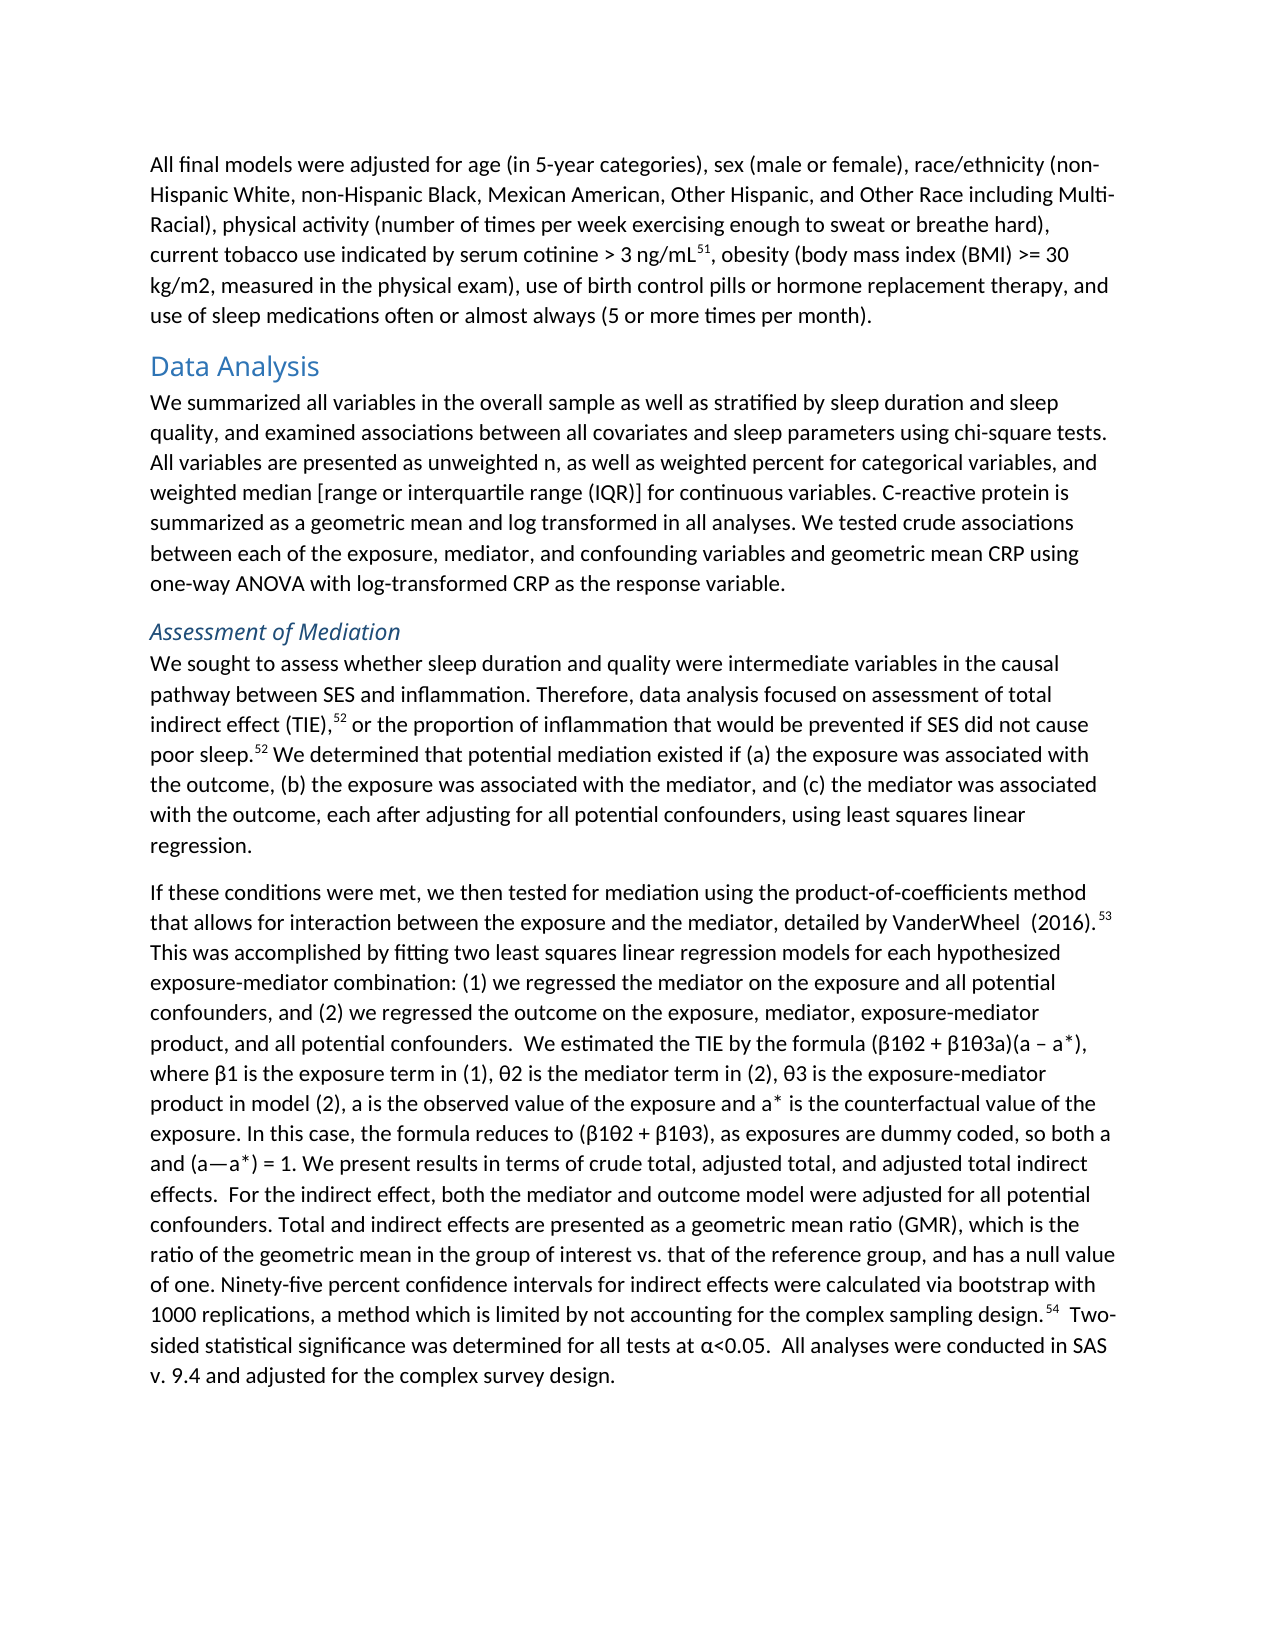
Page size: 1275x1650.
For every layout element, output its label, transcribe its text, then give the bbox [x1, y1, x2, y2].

text If these conditions were met, we then tested for mediation using the product-of-coefficients method that allows for interaction between the exposure and the mediator, detailed by VanderWheel (2016).53 This was accomplished by fitting two least squares linear regression models for each hypothesized exposure-mediator combination: (1) we regressed the mediator on the exposure and all potential confounders, and (2) we regressed the outcome on the exposure, mediator, exposure-mediator product, and all potential confounders. We estimated the TIE by the formula (β1θ2 + β1θ3a)(a – a*), where β1 is the exposure term in (1), θ2 is the mediator term in (2), θ3 is the exposure-mediator product in model (2), a is the observed value of the exposure and a* is the counterfactual value of the exposure. In this case, the formula reduces to (β1θ2 + β1θ3), as exposures are dummy coded, so both a and (a—a*) = 1. We present results in terms of crude total, adjusted total, and adjusted total indirect effects. For the indirect effect, both the mediator and outcome model were adjusted for all potential confounders. Total and indirect effects are presented as a geometric mean ratio (GMR), which is the ratio of the geometric mean in the group of interest vs. that of the reference group, and has a null value of one. Ninety-five percent confidence intervals for indirect effects were calculated via bootstrap with 1000 replications, a method which is limited by not accounting for the complex sampling design.54 Two-sided statistical significance was determined for all tests at α<0.05. All analyses were conducted in SAS v. 9.4 and adjusted for the complex survey design. [150, 878, 1125, 1389]
text We summarized all variables in the overall sample as well as stratified by sleep duration and sleep quality All variables are presented as unweighted n, as well as weighted percent for categorical variables, and weighted median [range or interquartile range (IQR)] for continuous variables. C-reactive protein is summarized as a geometric mean and log transformed in all analyses. We tested crude associations between each of the exposure, mediator, and confounding variables and geometric mean CRP using one-way ANOVA with log-transformed CRP as the response variable. [150, 388, 1125, 597]
subtitle Data Analysis [150, 348, 1125, 385]
subtitle Assessment of Mediation [150, 616, 1125, 647]
text We sought to assess whether sleep duration and quality were intermediate variables in the causal pathway between SES and inflammation. Therefore, data analysis focused on assessment of total indirect effect (TIE),52 or the proportion of inflammation that would be prevented if SES did not cause poor sleep.52 We determined that potential mediation existed if (a) the exposure was associated with the outcome, (b) the exposure was associated with the mediator, and (c) the mediator was associated with the outcome, each after adjusting for all potential confounders, using least squares linear regression. [150, 649, 1125, 859]
text were adjusted for age (in 5-year categories), sex (male or female), race/ethnicity (non-Hispanic White, non-Hispanic Black, Mexican American, Other Hispanic, and Other Race including Multi-Racial), physical activity (number of times per week exercising enough to sweat or breathe hard), current tobacco use indicated by serum cotinine > 3 ng/mL51, obesity (body mass index (BMI) >= 30 kg/m2, measured in the physical exam), use of birth control pills or hormone replacement therapy, and use of sleep medications often or almost always (5 or more times per month). [150, 150, 1125, 329]
